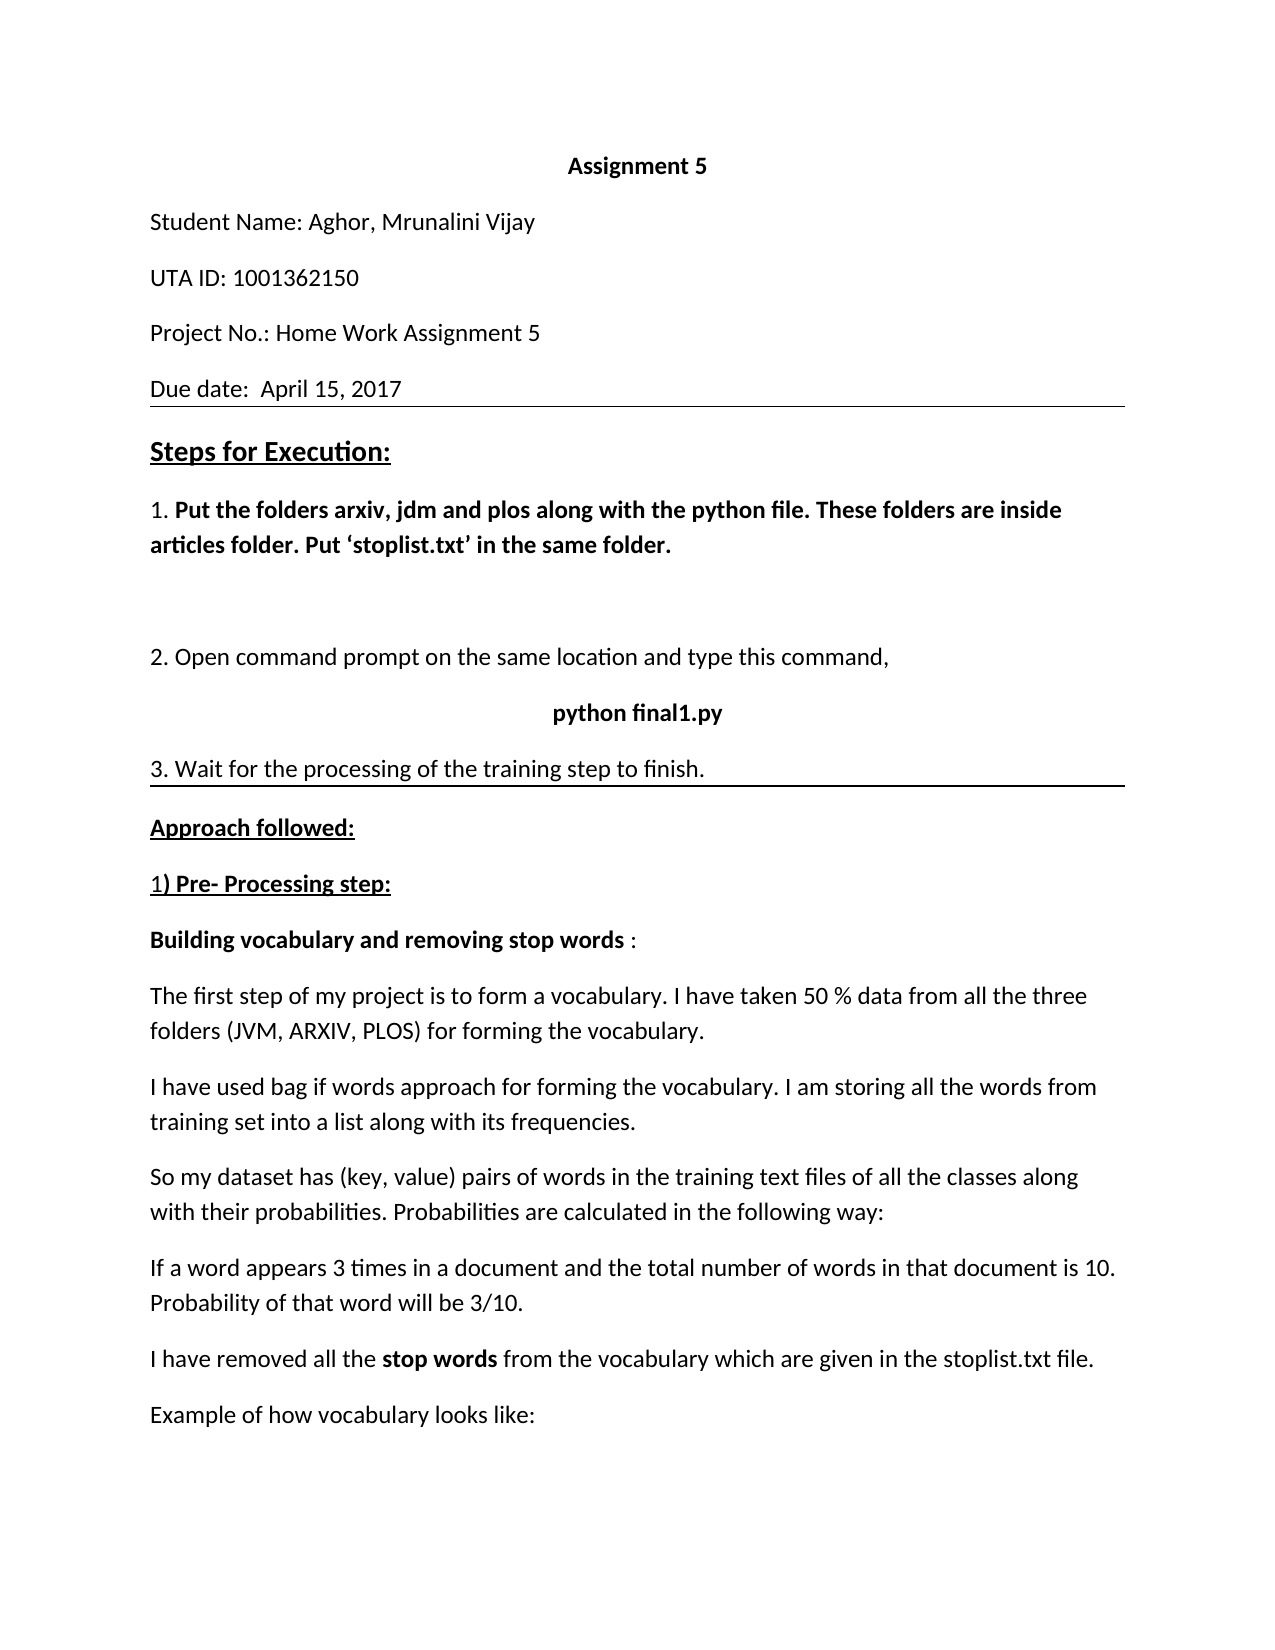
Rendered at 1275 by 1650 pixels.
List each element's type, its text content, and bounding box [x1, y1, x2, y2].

text Approach followed: [150, 812, 1125, 843]
text I have removed all the stop words from the vocabulary which are given in the stoplist.txt file. [150, 1343, 1125, 1374]
text If a word appears 3 times in a document and the total number of words in that document is 10. Probability of that word will be 3/10. [150, 1252, 1125, 1318]
text Steps for Execution: [150, 433, 1125, 468]
text python final1.py [150, 697, 1125, 728]
text Student Name: Aghor, Mrunalini Vijay [150, 206, 1125, 236]
text The first step of my project is to form a vocabulary. I have taken 50 % data from all the three folders (JVM, ARXIV, PLOS) for forming the vocabulary. [150, 980, 1125, 1045]
text 3. Wait for the processing of the training step to finish. [150, 753, 1125, 785]
text Project No.: Home Work Assignment 5 [150, 317, 1125, 348]
text I have used bag if words approach for forming the vocabulary. I am storing all the words from training set into a list along with its frequencies. [150, 1071, 1125, 1136]
text Example of how vocabulary looks like: [150, 1399, 1125, 1429]
text UTA ID: 1001362150 [150, 262, 1125, 292]
text Building vocabulary and removing stop words : [150, 924, 1125, 954]
text 1. Put the folders arxiv, jdm and plos along with the python file. These folders are inside articles folder. Put ‘stoplist.txt’ in the same folder. [150, 494, 1125, 560]
text Due date: April 15, 2017 [150, 373, 1125, 406]
text Assignment 5 [150, 150, 1125, 181]
text 1) Pre- Processing step: [150, 868, 1125, 899]
text So my dataset has (key, value) pairs of words in the training text files of all the classes along with their probabilities. Probabilities are calculated in the following way: [150, 1162, 1125, 1227]
text 2. Open command prompt on the same location and type this command, [150, 641, 1125, 672]
